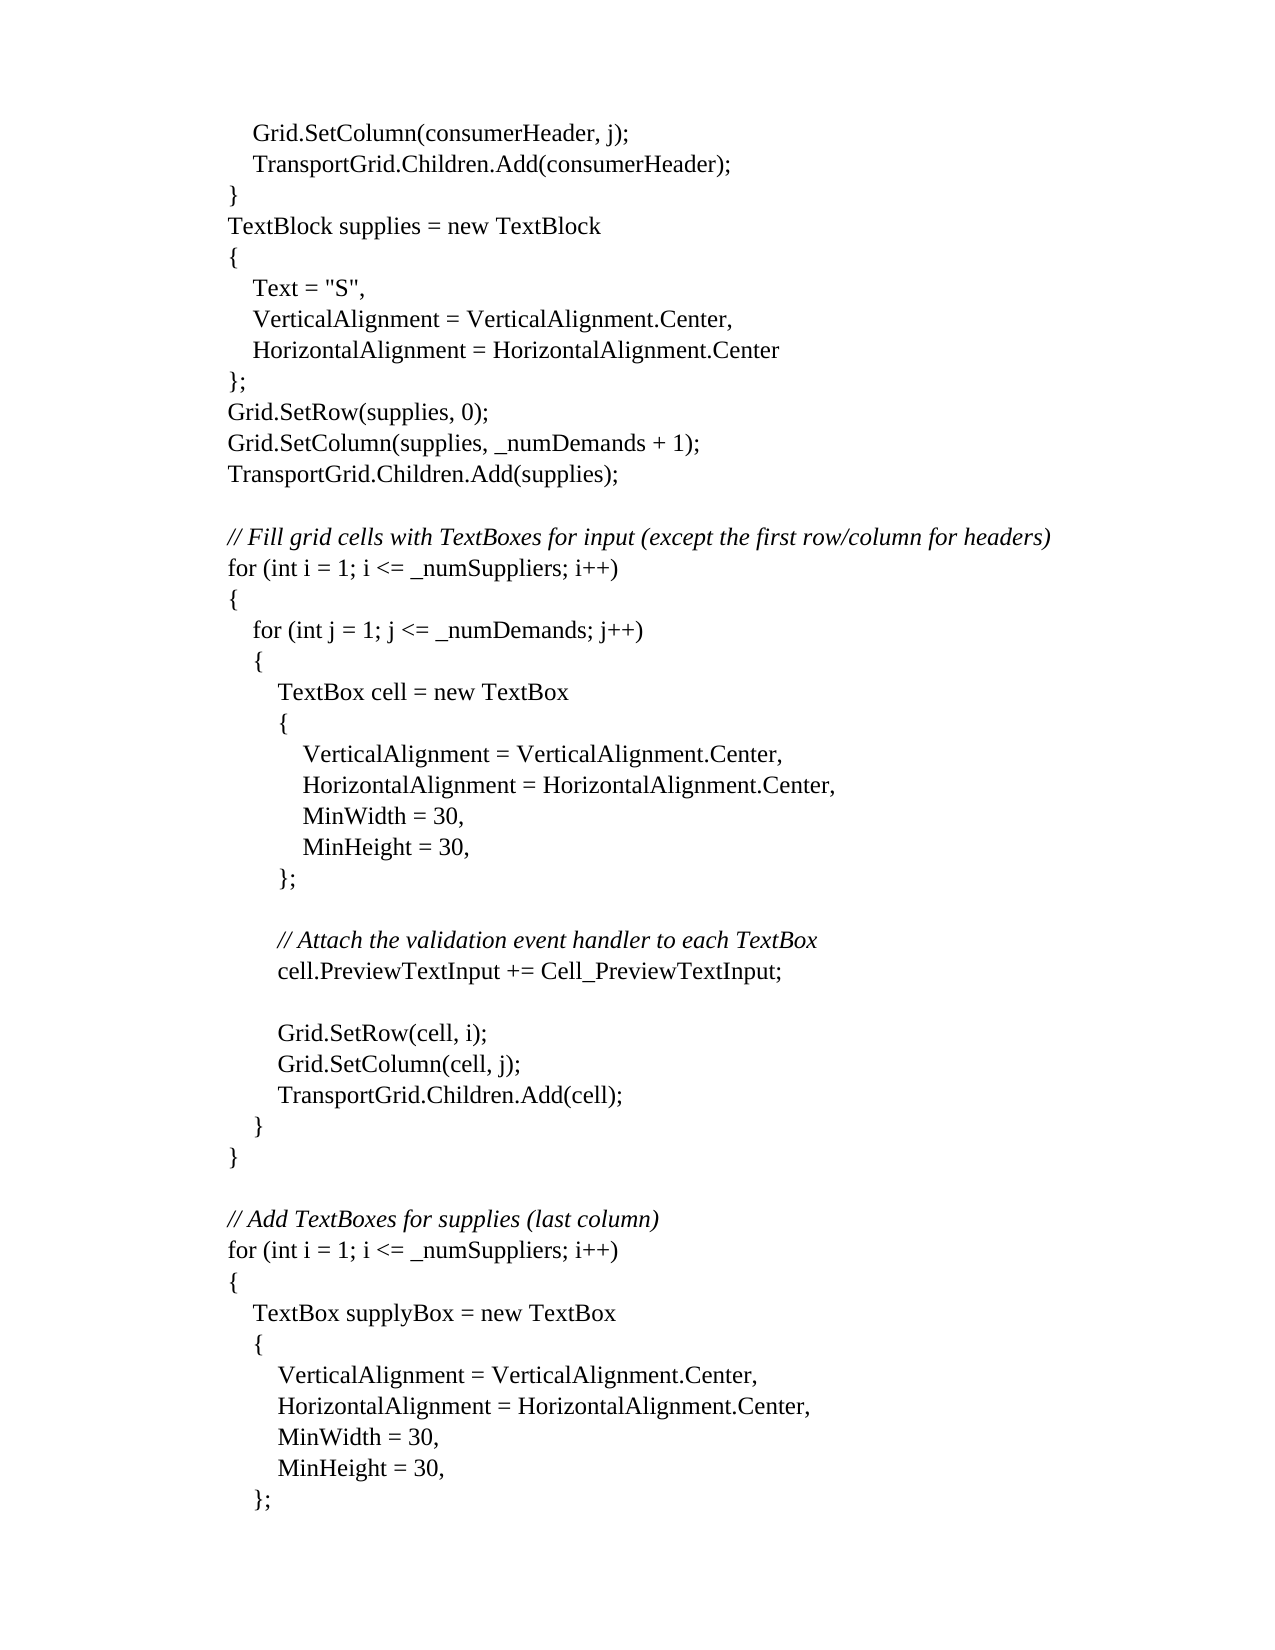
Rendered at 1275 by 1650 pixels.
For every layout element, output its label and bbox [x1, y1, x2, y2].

text [177, 118, 1186, 1513]
